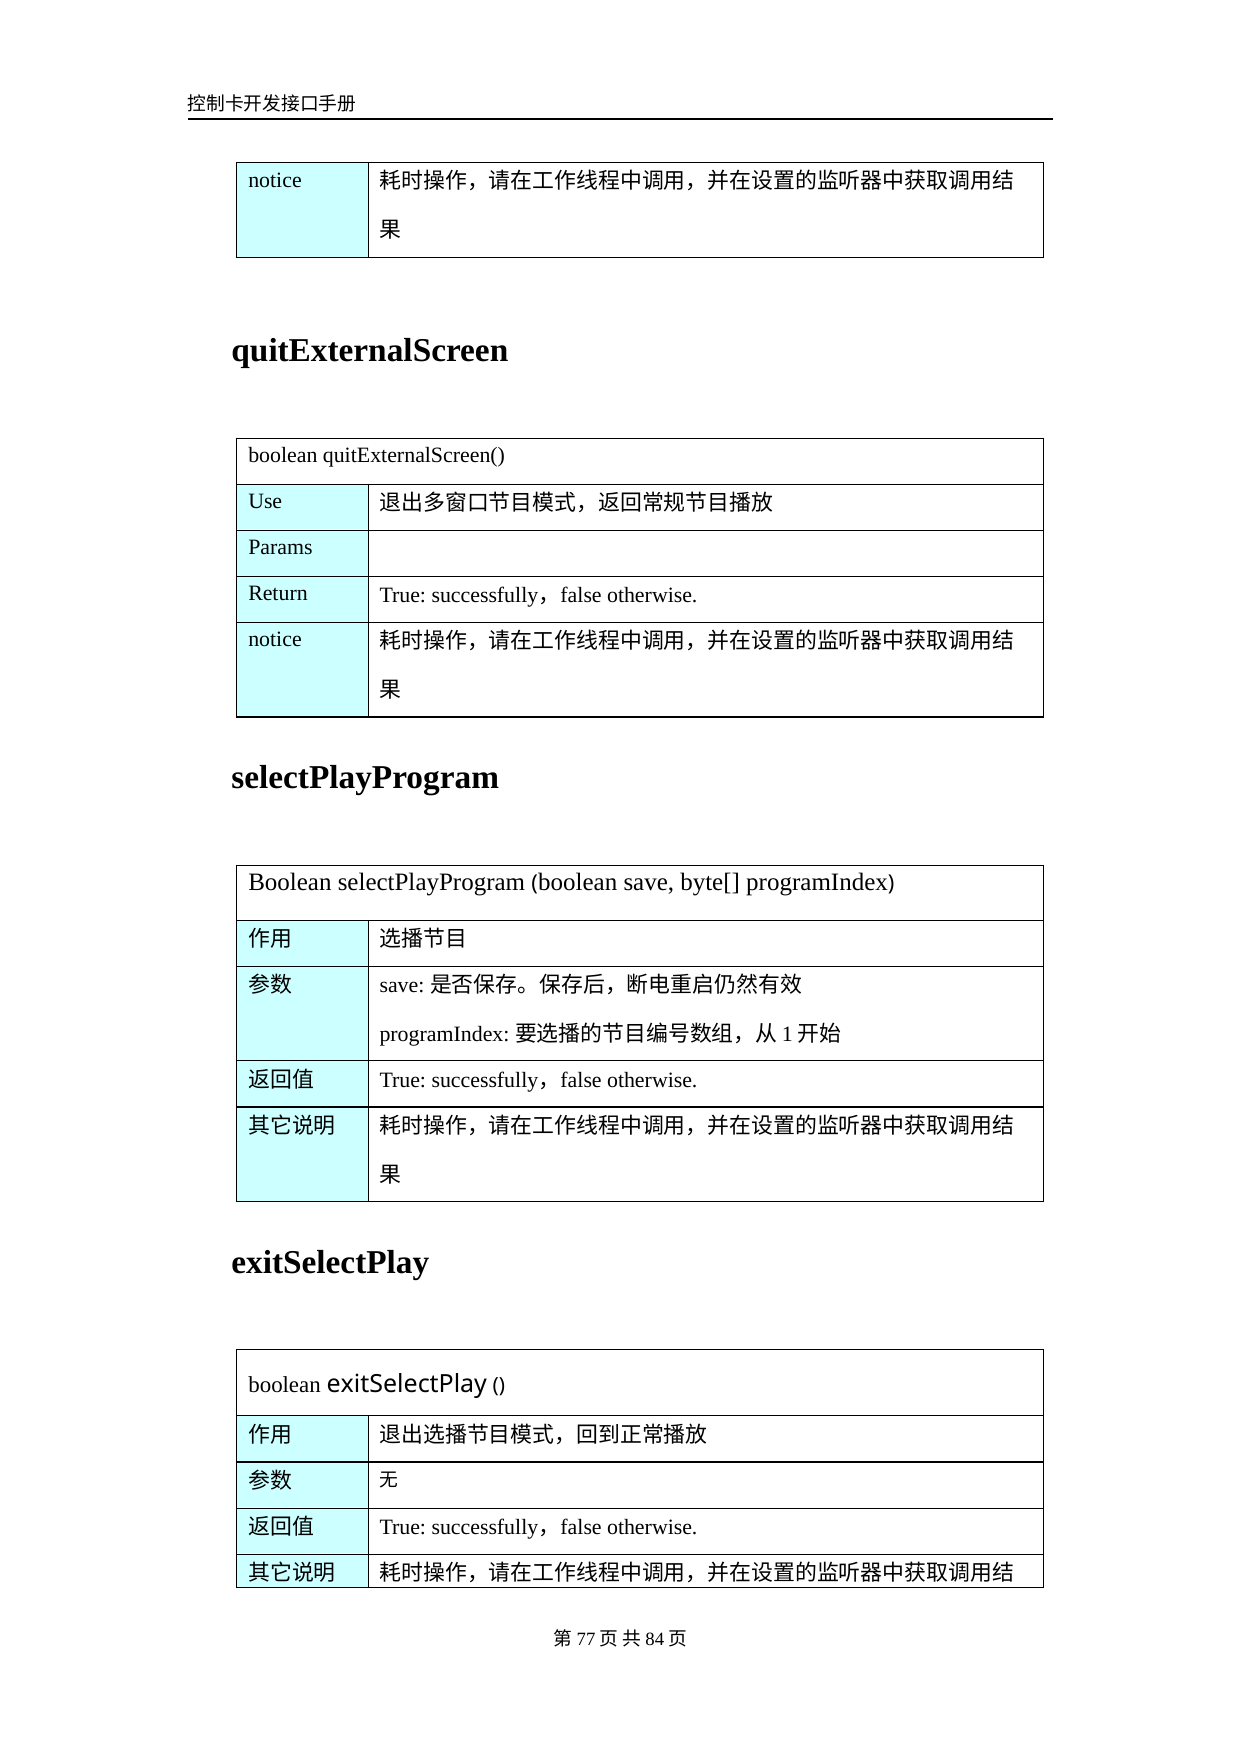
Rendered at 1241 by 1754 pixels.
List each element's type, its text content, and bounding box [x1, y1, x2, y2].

table_header boolean exitSelectPlay () [237, 1350, 1043, 1415]
table_cell 选播节目 [369, 921, 1043, 966]
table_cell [369, 1555, 1043, 1587]
table_cell 退出选播节目模式，回到正常播放 [369, 1416, 1043, 1461]
table_cell Return [237, 577, 368, 622]
table_cell 其它说明 [237, 1108, 368, 1201]
table_cell 作用 [237, 1416, 368, 1461]
subtitle quitExternalScreen [187, 317, 1053, 382]
table_cell 退出多窗口节目模式，返回常规节目播放 [369, 485, 1043, 529]
table_cell Use [237, 485, 368, 529]
table_header boolean quitExternalScreen() [237, 439, 1043, 483]
table_cell 耗时操作，请在工作线程中调用，并在设置的监听器中获取调用结果 [369, 623, 1043, 716]
table_cell notice [237, 623, 368, 716]
table_cell True: successfully，false otherwise. [369, 1061, 1043, 1106]
subtitle exitSelectPlay [187, 1229, 1053, 1294]
table_cell Params [237, 531, 368, 576]
table_cell 无 [369, 1463, 1043, 1507]
table_cell 其它说明 [237, 1555, 368, 1587]
table_cell save: 是否保存。保存后，断电重启仍然有效 programIndex: 要选播的节目编号数组，从1开始 [369, 967, 1043, 1060]
table_cell [369, 531, 1043, 576]
table_cell 返回值 [237, 1509, 368, 1553]
table_header Boolean selectPlayProgram (boolean save, byte[] programIndex) [237, 866, 1043, 920]
table_cell 参数 [237, 967, 368, 1060]
table_cell 耗时操作，请在工作线程中调用，并在设置的监听器中获取调用结果 [369, 1108, 1043, 1201]
table_cell 返回值 [237, 1061, 368, 1106]
table_cell 作用 [237, 921, 368, 966]
table_cell True: successfully，false otherwise. [369, 1509, 1043, 1553]
table_cell notice [237, 163, 368, 257]
table_cell 参数 [237, 1463, 368, 1507]
subtitle selectPlayProgram [187, 744, 1053, 809]
table_cell True: successfully，false otherwise. [369, 577, 1043, 622]
table_cell 耗时操作，请在工作线程中调用，并在设置的监听器中获取调用结果 [369, 163, 1043, 257]
